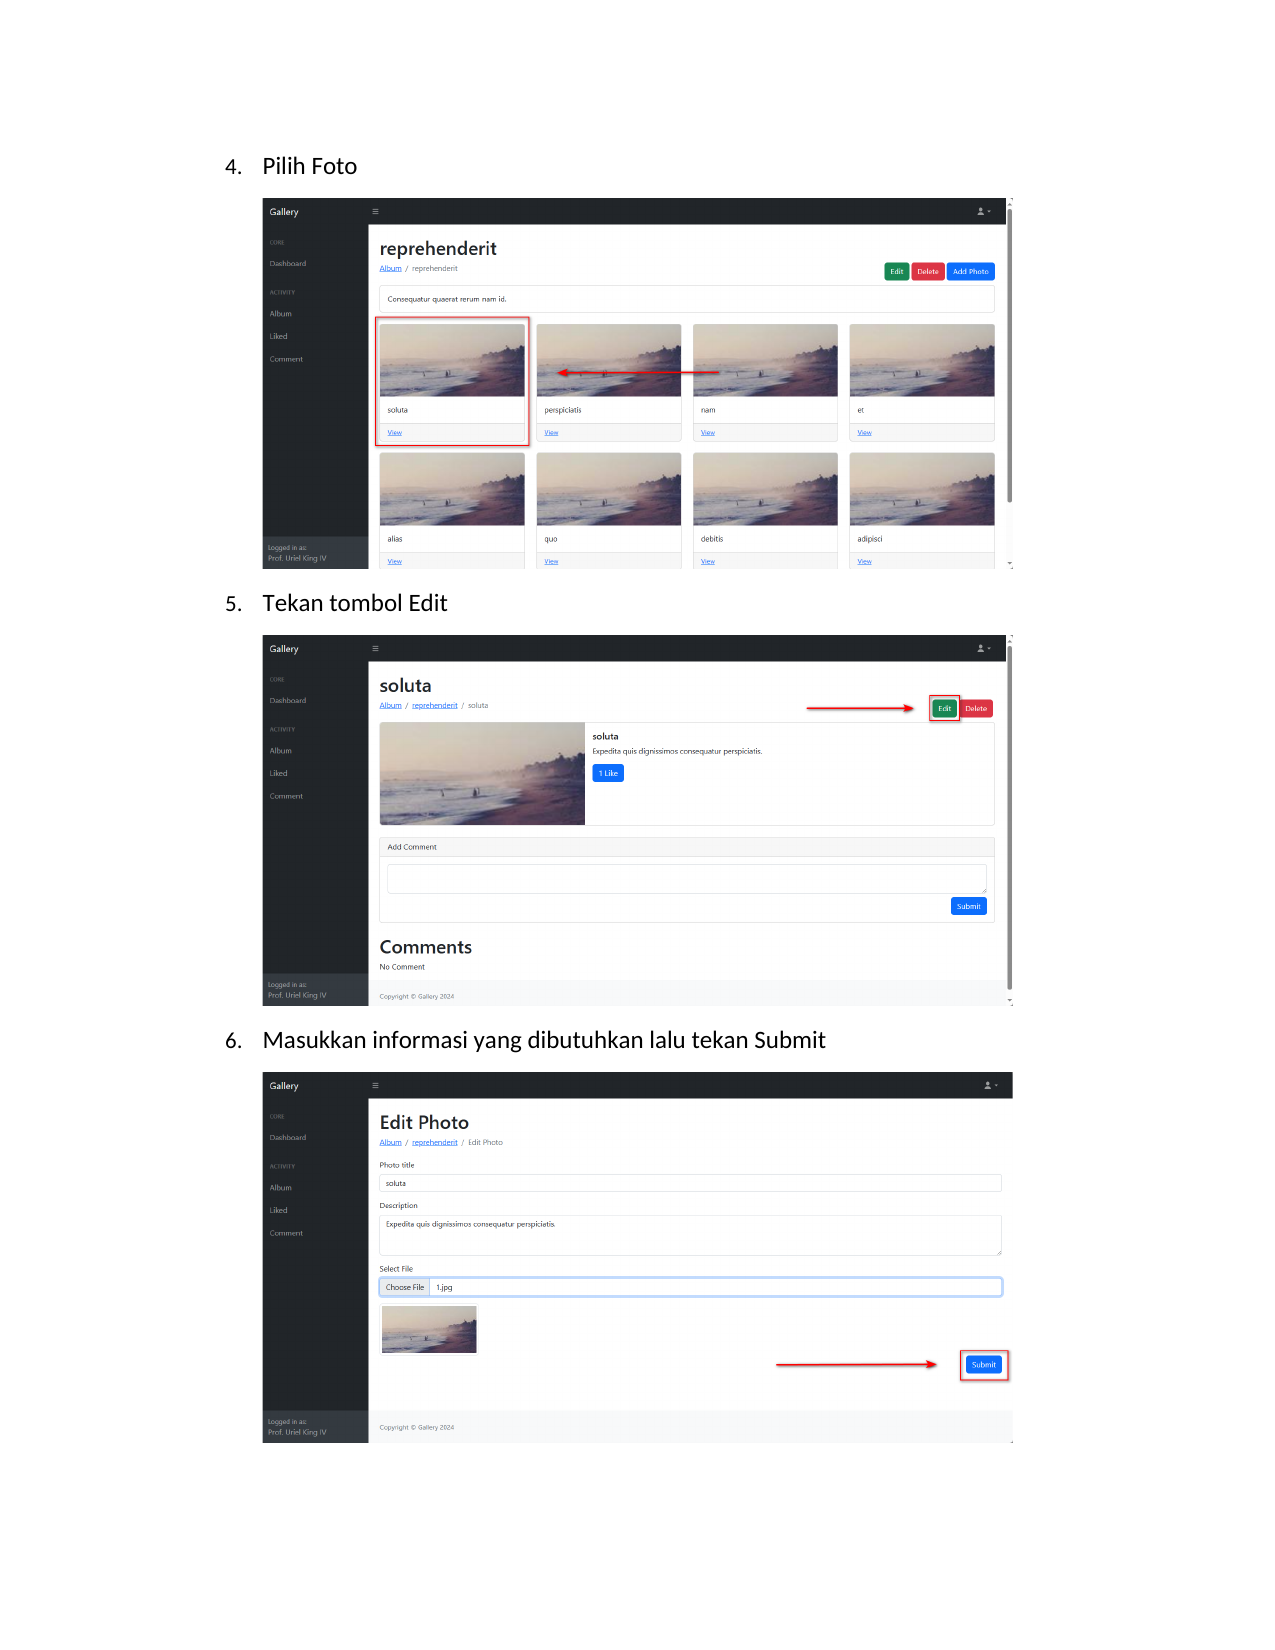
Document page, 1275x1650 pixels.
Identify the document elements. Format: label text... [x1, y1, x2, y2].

picture [262, 198, 1013, 569]
list Masukkan informasi yang dibutuhkan lalu tekan Submit [225, 1024, 1125, 1054]
list Tekan tombol Edit [225, 587, 1125, 617]
picture [262, 635, 1013, 1006]
picture [262, 1072, 1013, 1443]
list Pilih Foto [225, 150, 1125, 181]
